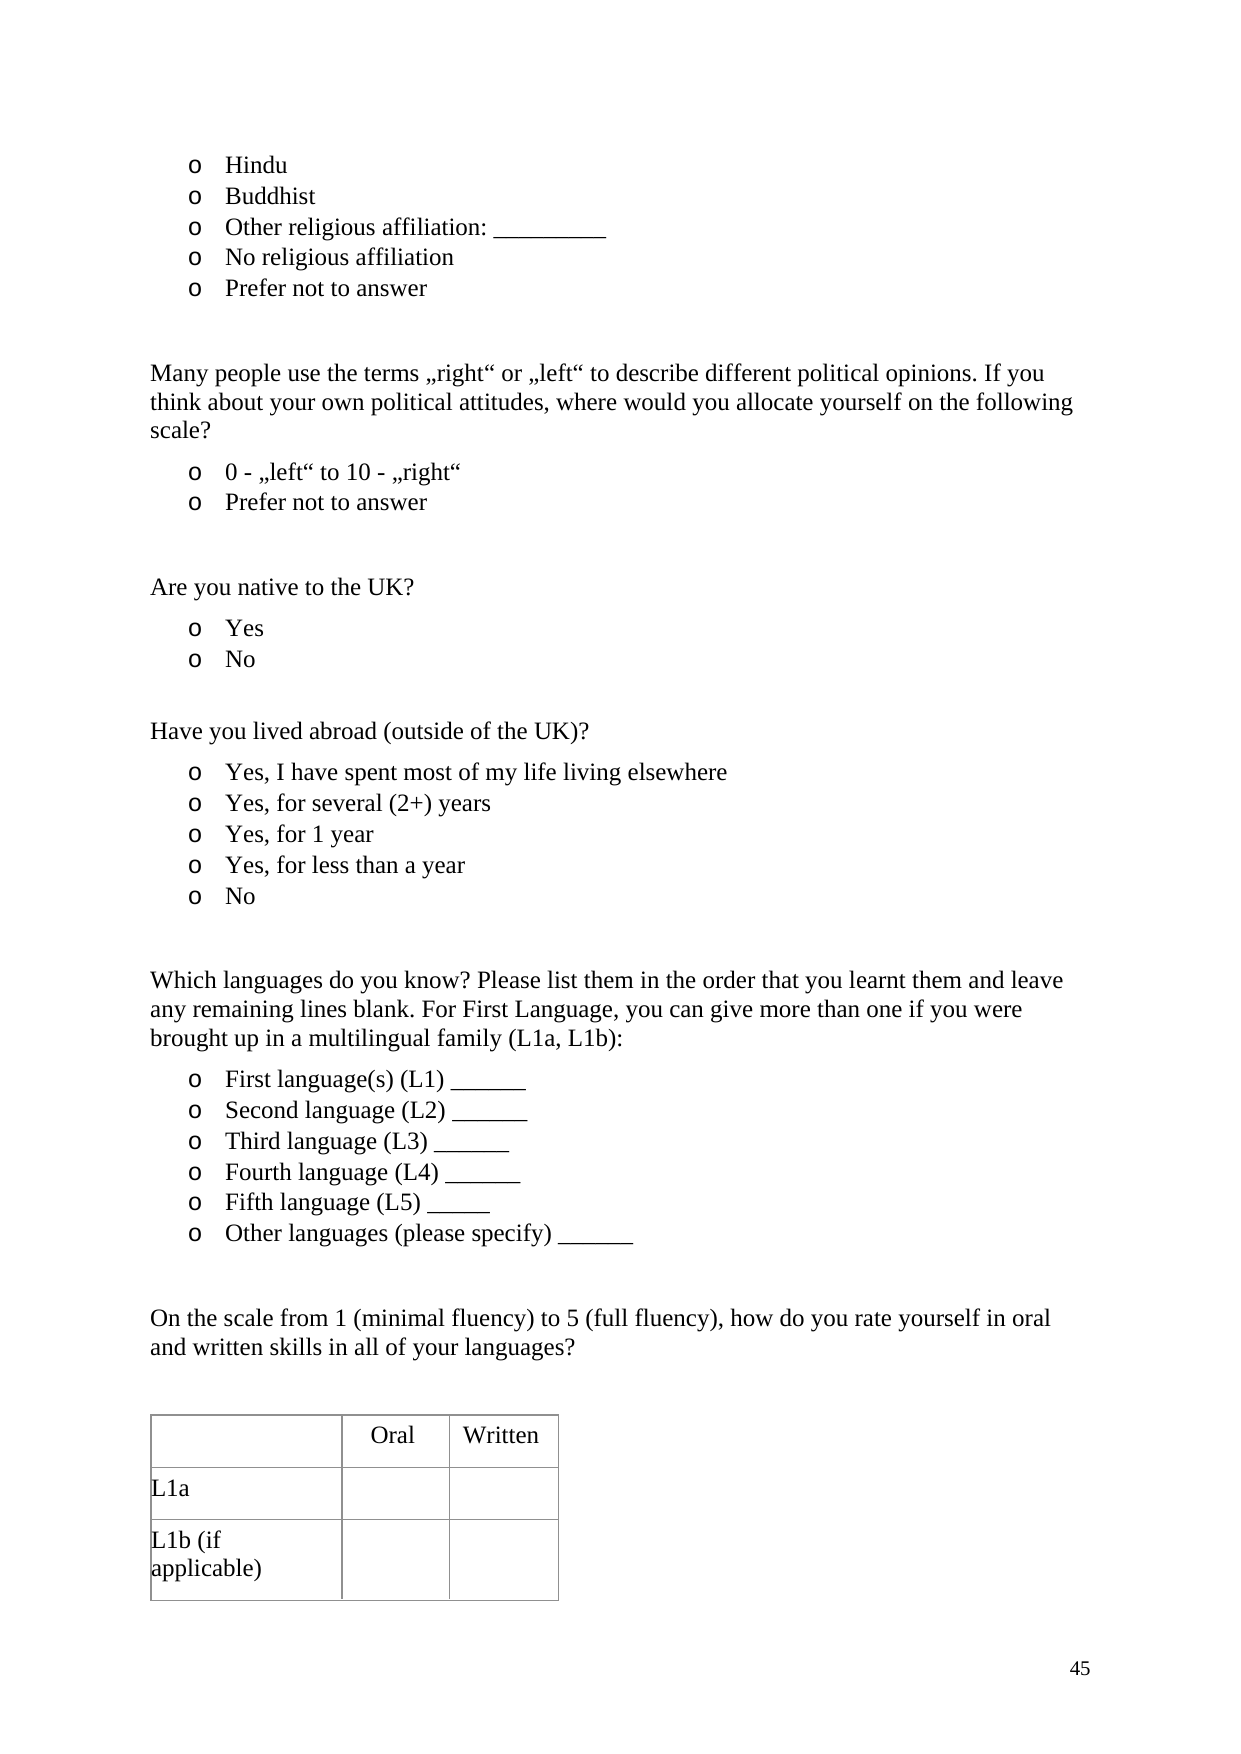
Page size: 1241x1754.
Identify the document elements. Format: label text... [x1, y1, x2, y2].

table_cell [450, 1520, 558, 1599]
list Third language (L3) ______ [187, 1126, 1090, 1157]
table_header Written [450, 1416, 558, 1466]
list Other religious affiliation: _________ [187, 212, 1090, 242]
list Fifth language (L5) _____ [187, 1187, 1090, 1218]
list No [187, 644, 1090, 675]
list Hindu [187, 150, 1090, 181]
list Fourth language (L4) ______ [187, 1157, 1090, 1187]
table_header Oral [343, 1416, 449, 1466]
list No [187, 881, 1090, 912]
list 0 - „left“ to 10 - „right“ [187, 457, 1090, 487]
table_cell L1b (if applicable) [152, 1520, 341, 1599]
list Yes [187, 613, 1090, 644]
list Prefer not to answer [187, 273, 1090, 304]
list Other languages (please specify) ______ [187, 1218, 1090, 1249]
table_header [152, 1416, 341, 1466]
table_cell L1a [152, 1468, 341, 1518]
list Yes, I have spent most of my life living elsewhere [187, 757, 1090, 788]
text Many people use the terms „right“ or „left“ to describe different political opinions. If you think about your own political attitudes, where would you allocate yourself on the following scale? [150, 358, 1090, 444]
list No religious affiliation [187, 242, 1090, 273]
list Yes, for several (2+) years [187, 788, 1090, 819]
list Buddhist [187, 181, 1090, 212]
table_cell [343, 1468, 449, 1518]
list Second language (L2) ______ [187, 1095, 1090, 1126]
list Yes, for less than a year [187, 850, 1090, 881]
table_cell [343, 1520, 449, 1599]
list Yes, for 1 year [187, 819, 1090, 850]
list First language(s) (L1) ______ [187, 1064, 1090, 1095]
text Which languages do you know? Please list them in the order that you learnt them and leave any remaining lines blank. For First Language, you can give more than one if you were brought up in a multilingual family (L1a, L1b): [150, 965, 1090, 1052]
table_cell [450, 1468, 558, 1518]
text Are you native to the UK? [150, 572, 1090, 601]
list Prefer not to answer [187, 487, 1090, 518]
text On the scale from 1 (minimal fluency) to 5 (full fluency), how do you rate yourself in oral and written skills in all of your languages? [150, 1303, 1090, 1360]
text Have you lived abroad (outside of the UK)? [150, 716, 1090, 745]
